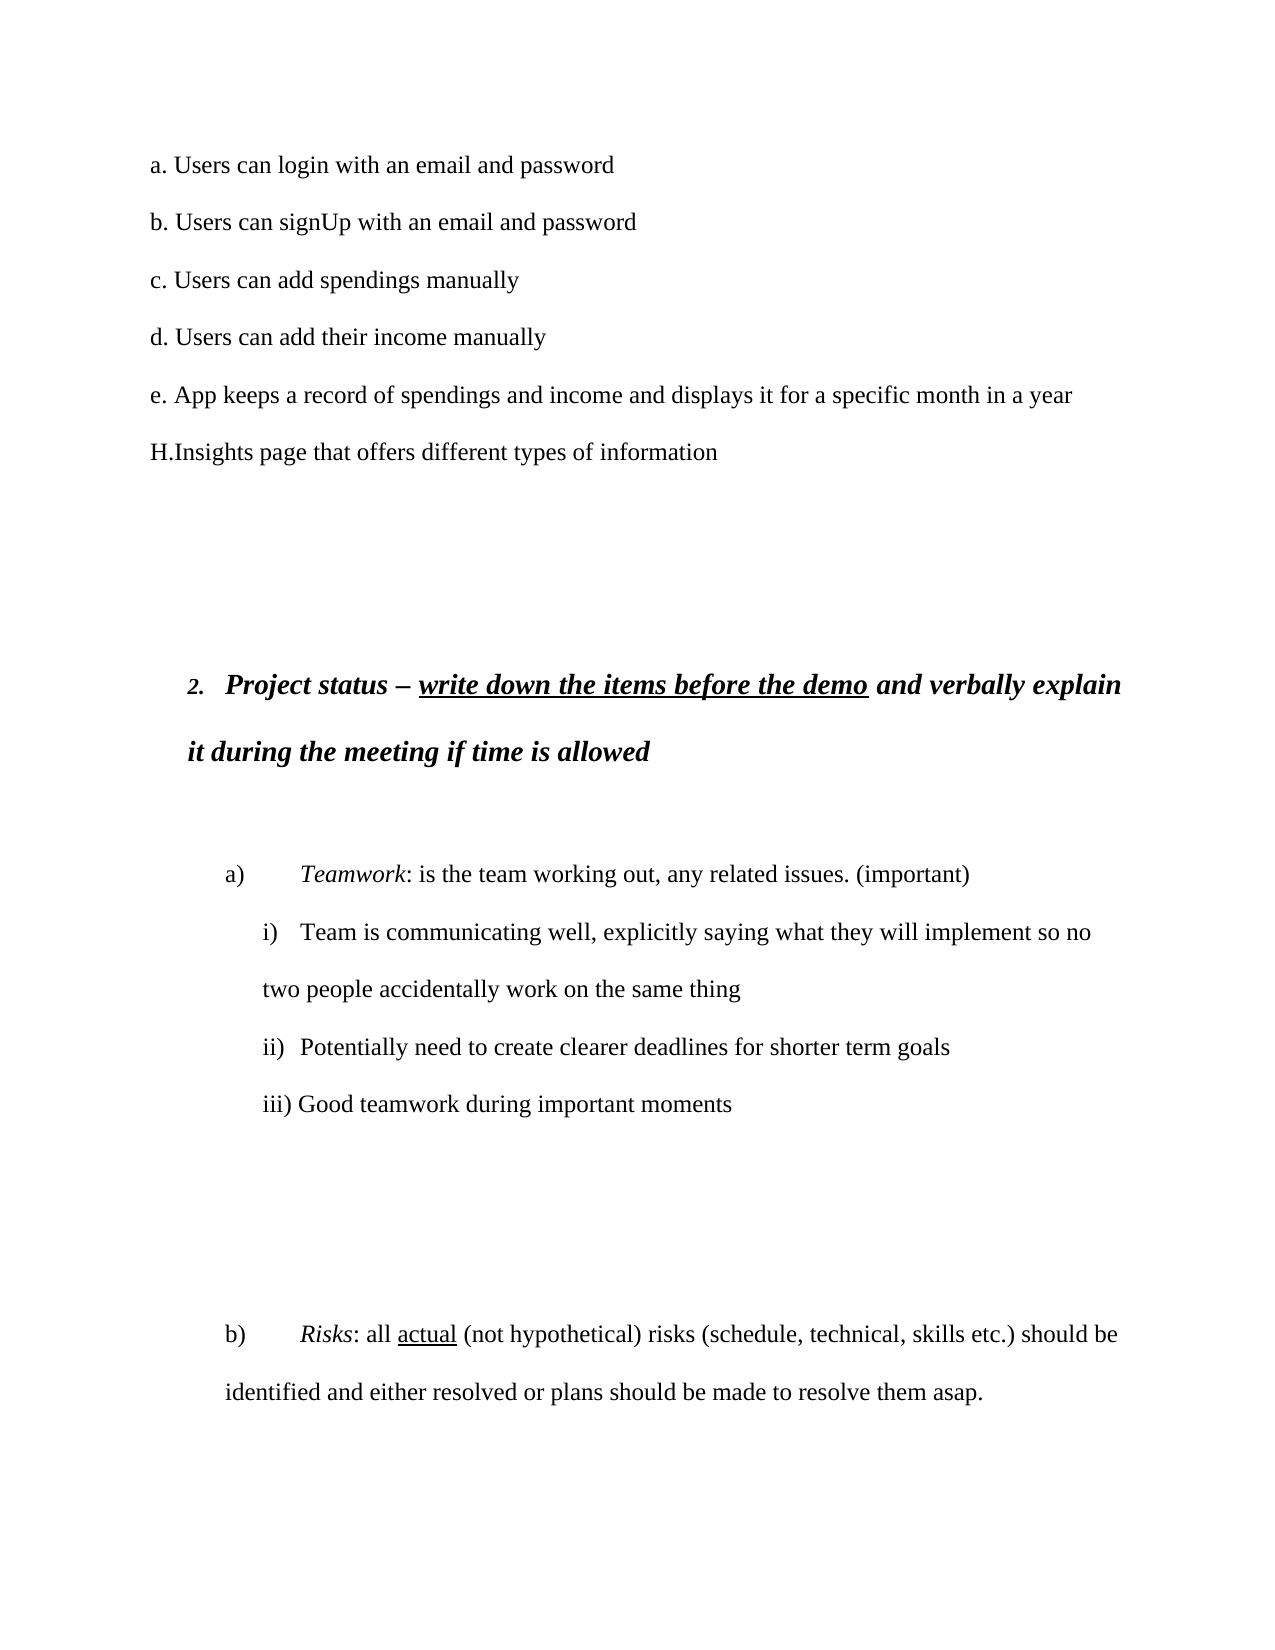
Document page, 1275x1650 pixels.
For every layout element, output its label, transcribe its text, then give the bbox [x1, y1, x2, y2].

text d. Users can add their income manually [150, 322, 1125, 351]
text iii) Good teamwork during important moments [262, 1089, 1125, 1118]
text 2. Project status – write down the items before the demo and verbally explain it during the meeting if time is allowed [187, 667, 1125, 768]
text H.Insights page that offers different types of information [150, 437, 1125, 466]
text c. Users can add spendings manually [150, 265, 1125, 294]
text e. App keeps a record of spendings and income and displays it for a specific month in a year [150, 380, 1125, 409]
text b. Users can signUp with an email and password [150, 207, 1125, 236]
text ii) Potentially need to create clearer deadlines for shorter term goals [262, 1032, 1125, 1060]
text b) Risks: all actual (not hypothetical) risks (schedule, technical, skills etc.) should be identified and either resolved or plans should be made to resolve them asap. [225, 1319, 1125, 1405]
text i) Team is communicating well, explicitly saying what they will implement so no two people accidentally work on the same thing [262, 917, 1125, 1003]
text a. Users can login with an email and password [150, 150, 1125, 179]
text a) Teamwork: is the team working out, any related issues. (important) [225, 859, 1125, 888]
